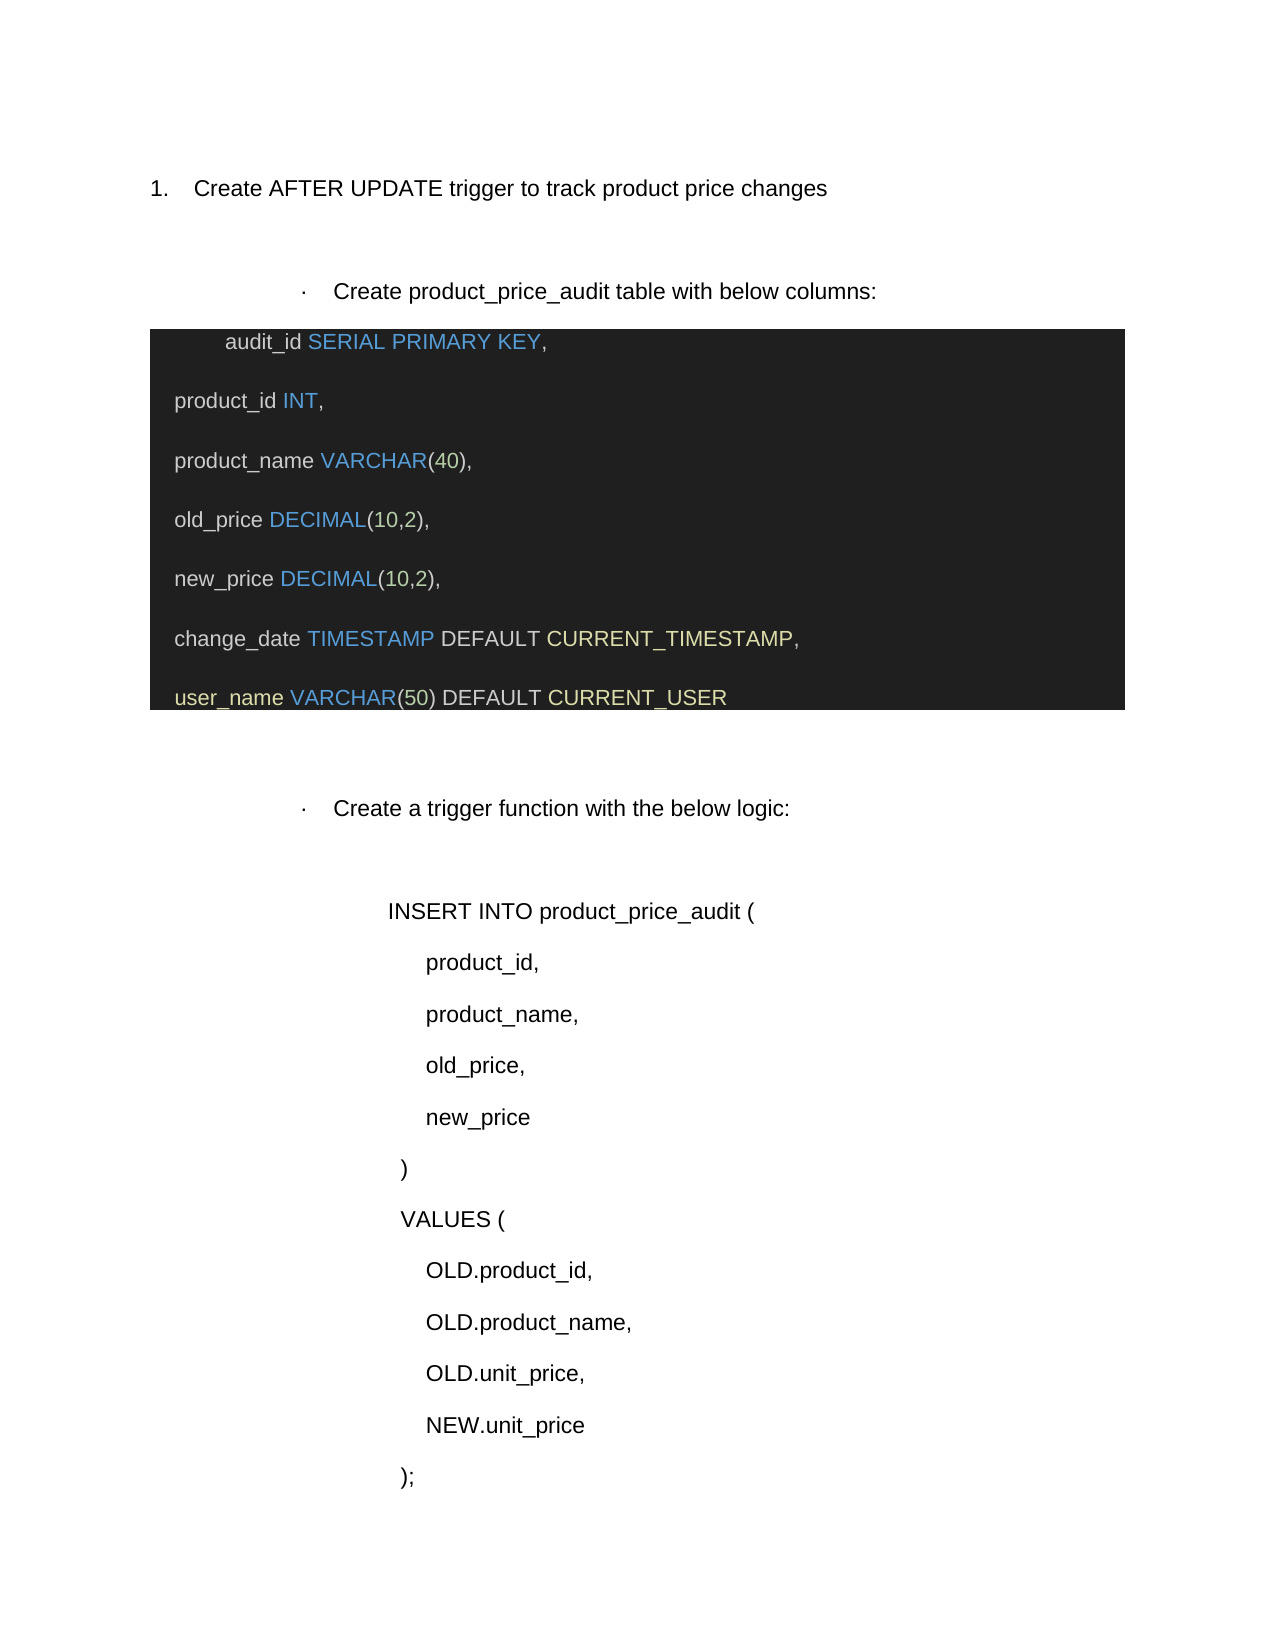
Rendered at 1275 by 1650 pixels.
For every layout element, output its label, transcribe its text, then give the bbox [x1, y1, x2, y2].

text NEW.unit_price [375, 1412, 1125, 1438]
text audit_id SERIAL PRIMARY KEY, [150, 329, 1125, 354]
text new_price DECIMAL(10,2), [150, 566, 1125, 591]
text · Create a trigger function with the below logic: [300, 795, 1125, 822]
text product_name VARCHAR(40), [150, 448, 1125, 473]
text new_price [375, 1103, 1125, 1130]
text product_name, [375, 1001, 1125, 1027]
text product_id INT, [150, 388, 1125, 413]
text ) [375, 1155, 1125, 1181]
text 1. Create AFTER UPDATE trigger to track product price changes [150, 175, 1125, 201]
text product_id, [375, 949, 1125, 976]
text ); [375, 1463, 1125, 1489]
text INSERT INTO product_price_audit ( [375, 898, 1125, 924]
text OLD.unit_price, [375, 1360, 1125, 1387]
text VALUES ( [375, 1206, 1125, 1232]
text old_price, [375, 1052, 1125, 1078]
text · Create product_price_audit table with below columns: [300, 278, 1125, 304]
text change_date TIMESTAMP DEFAULT CURRENT_TIMESTAMP, [150, 625, 1125, 651]
text user_name VARCHAR(50) DEFAULT CURRENT_USER [150, 685, 1125, 710]
text OLD.product_id, [375, 1257, 1125, 1284]
text OLD.product_name, [375, 1309, 1125, 1335]
text old_price DECIMAL(10,2), [150, 507, 1125, 532]
